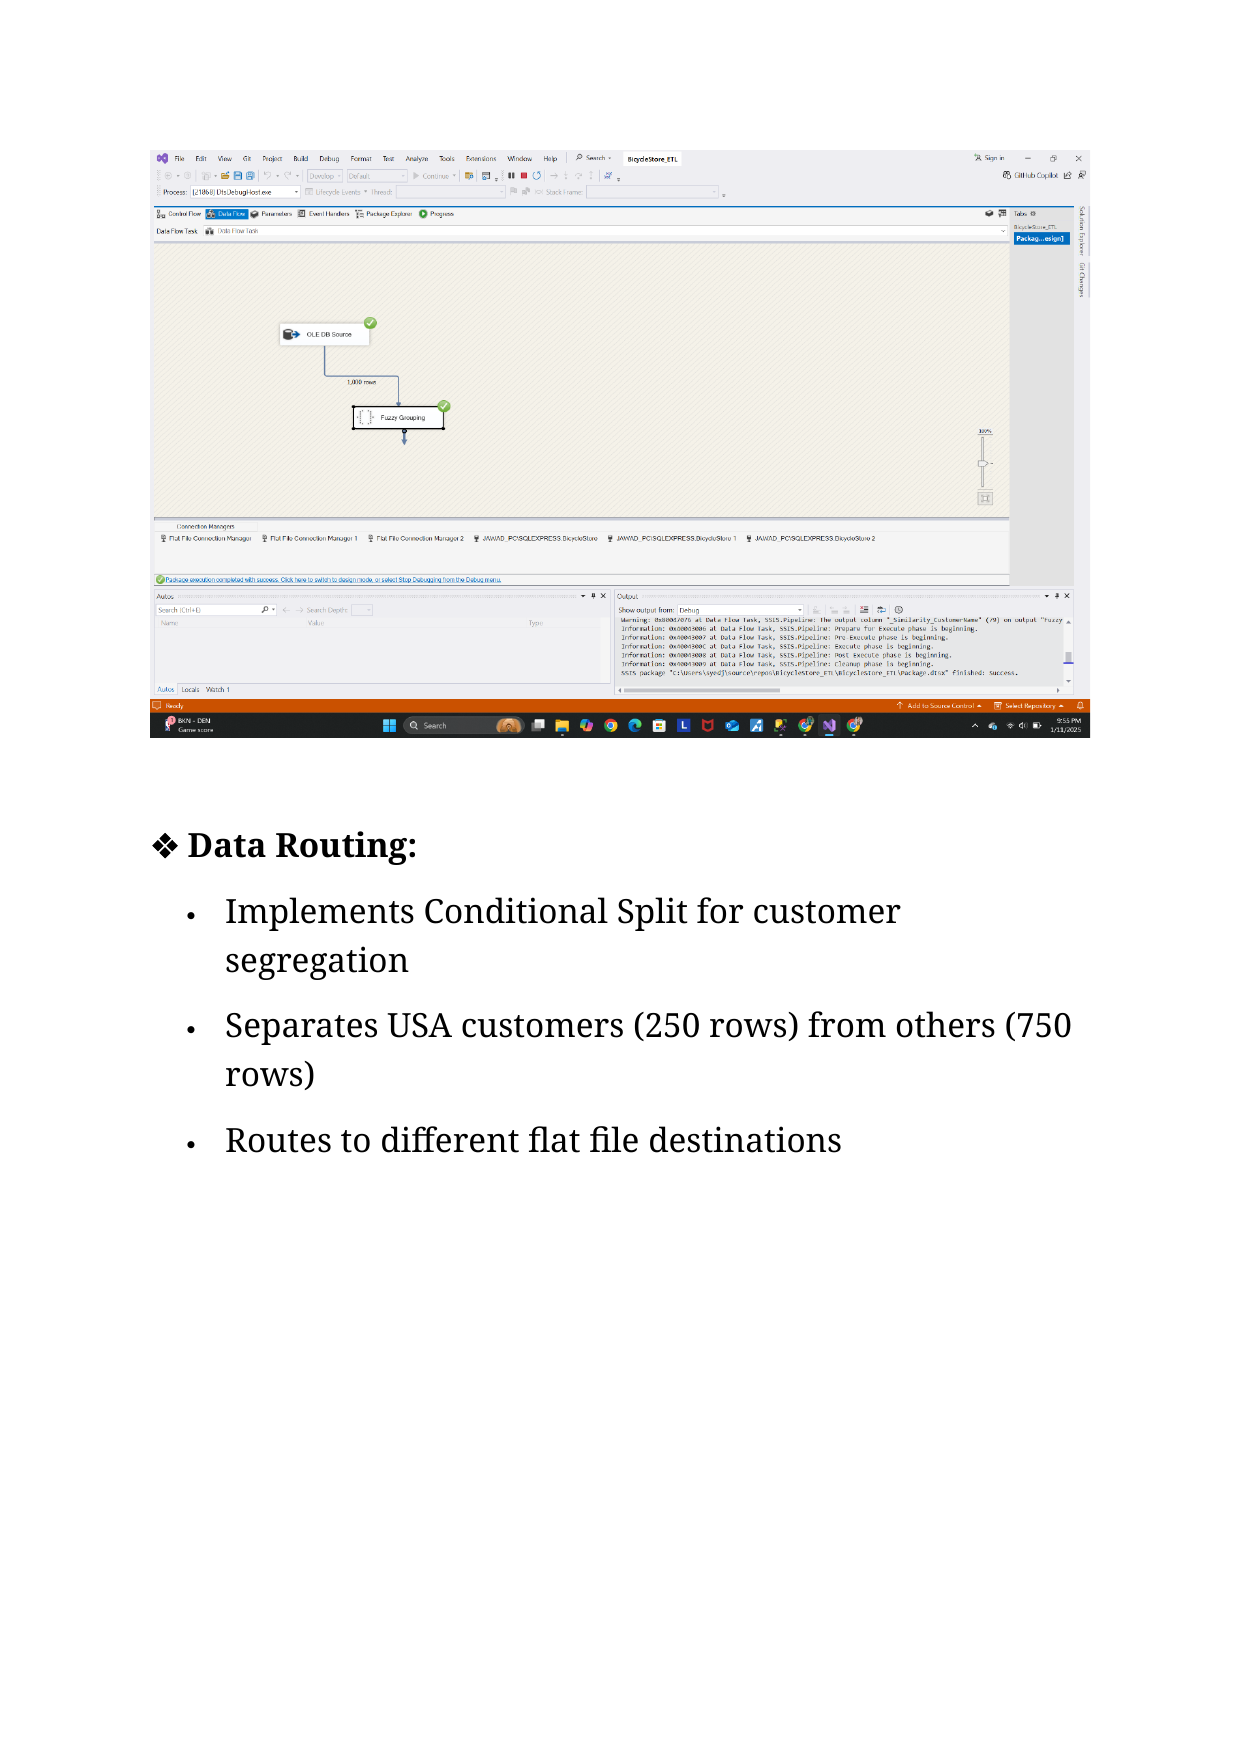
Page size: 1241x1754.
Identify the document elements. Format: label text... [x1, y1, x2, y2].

list Routes to different flat file destinations [187, 1117, 1090, 1162]
list Data Routing: [150, 822, 1090, 867]
list Implements Conditional Split for customer segregation [187, 888, 1090, 982]
list Separates USA customers (250 rows) from others (750 rows) [187, 1002, 1090, 1097]
picture [150, 150, 1091, 738]
